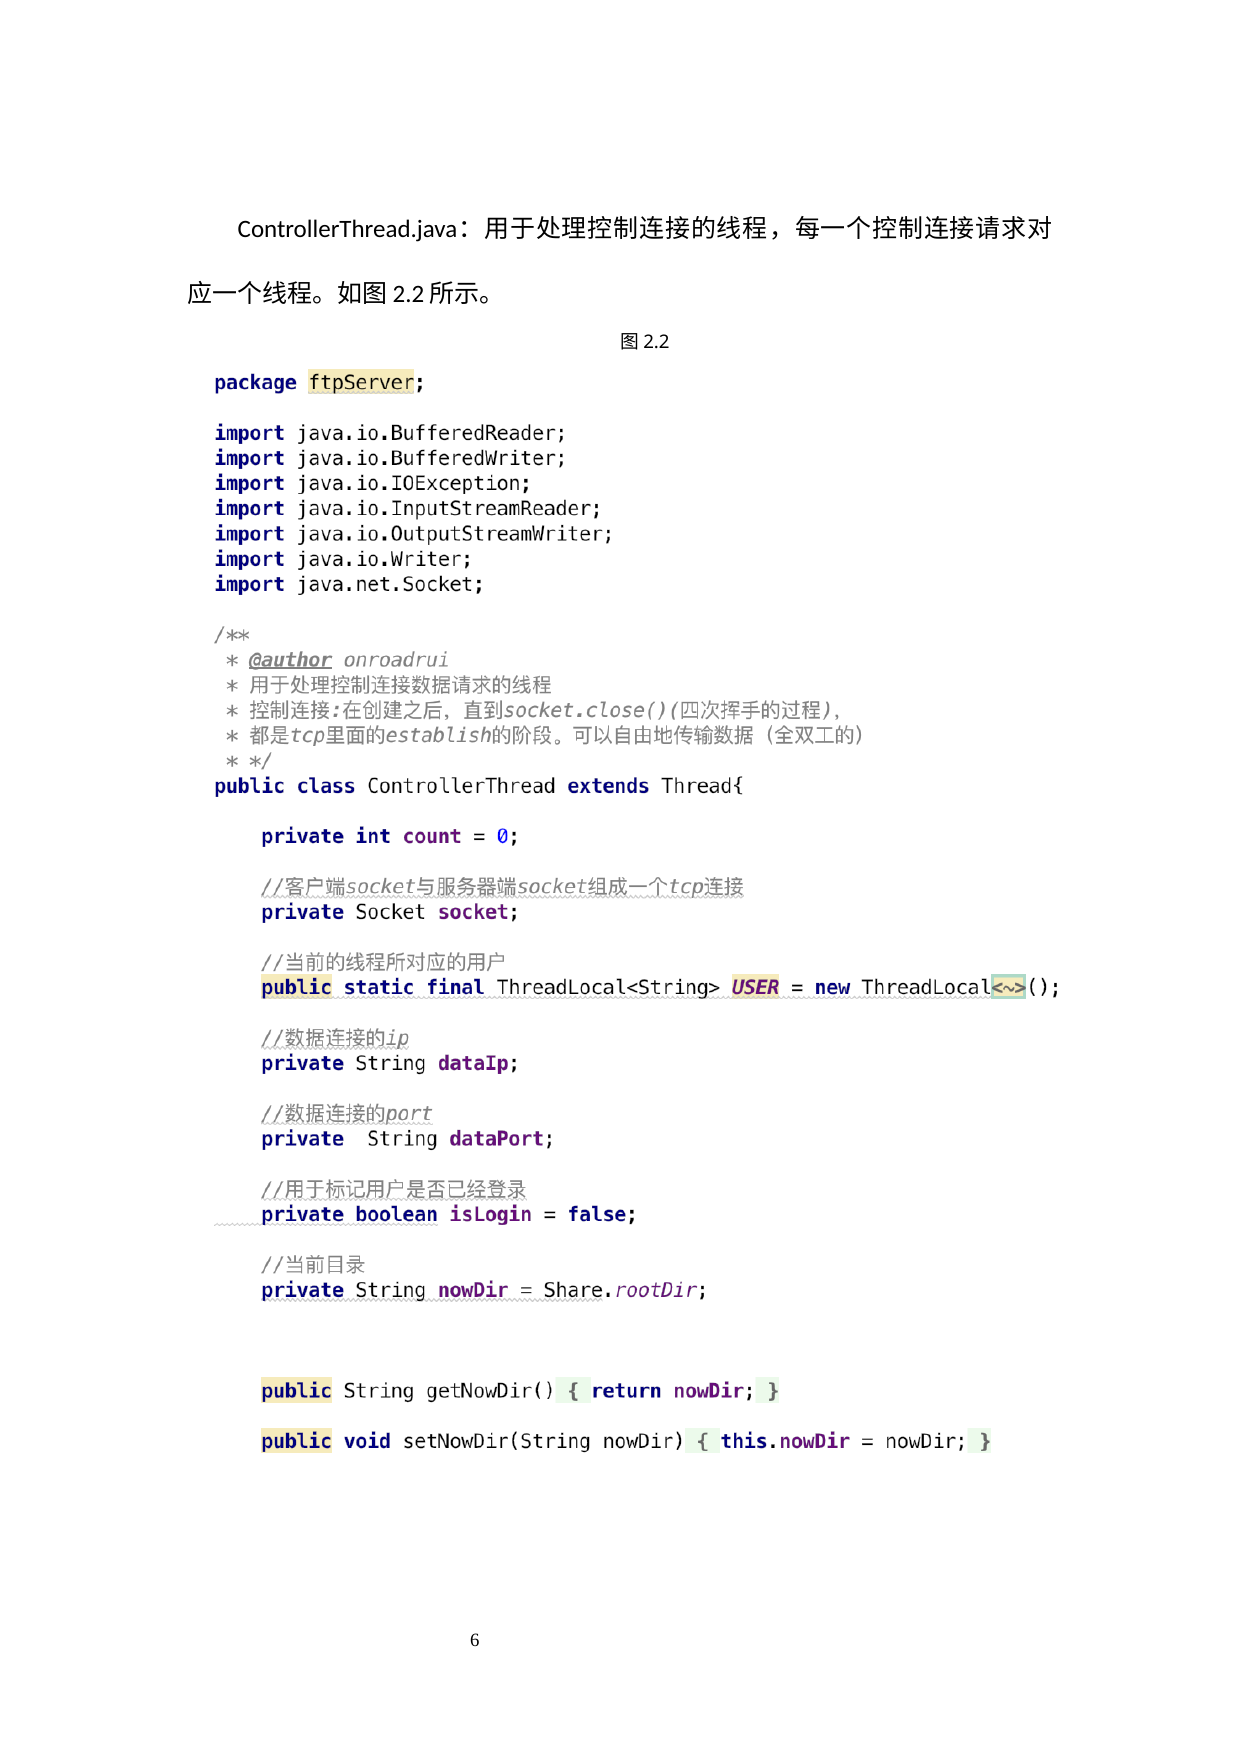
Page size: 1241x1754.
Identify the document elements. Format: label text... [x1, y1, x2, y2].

picture [212, 367, 1078, 1461]
text 图2.2 [187, 324, 1053, 357]
text ControllerThread.java：用于处理控制连接的线程，每一个控制连接请求对应一个线程。如图2.2所示。 [187, 194, 1053, 324]
